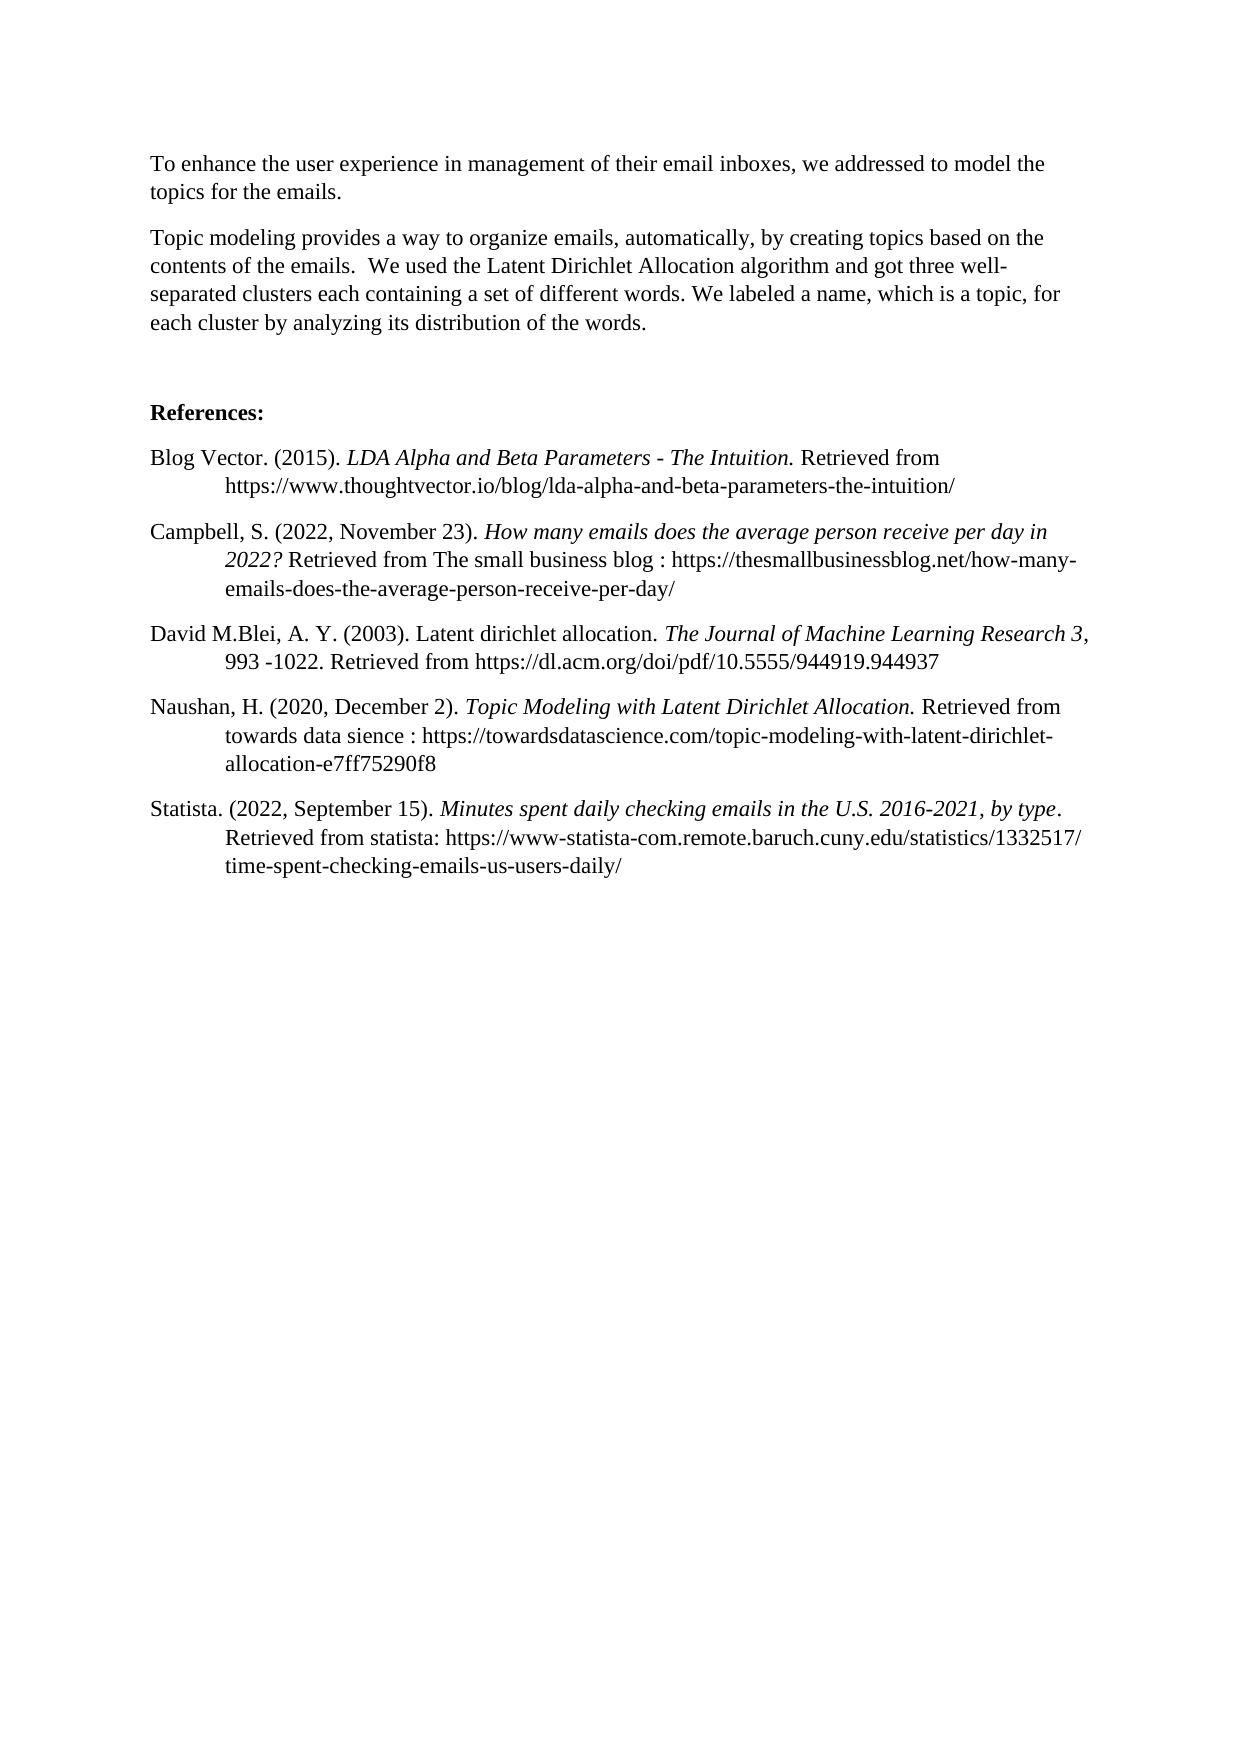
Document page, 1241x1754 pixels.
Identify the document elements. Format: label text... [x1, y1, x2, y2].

text Statista. (2022, September 15). Minutes spent daily checking emails in the U.S. 2016-2021, by type. Retrieved from statista: https://www-statista-com.remote.baruch.cuny.edu/statistics/1332517/time-spent-checking-emails-us-users-daily/ [150, 795, 1090, 878]
text To enhance the user experience in management of their email inboxes, we addressed to model the topics for the emails. [150, 150, 1090, 205]
text David M.Blei, A. Y. (2003). Latent dirichlet allocation. The Journal of Machine Learning Research 3, 993 -1022. Retrieved from https://dl.acm.org/doi/pdf/10.5555/944919.944937 [150, 620, 1090, 674]
text Topic modeling provides a way to organize emails, automatically, by creating topics based on the contents of the emails. We used the Latent Dirichlet Allocation algorithm and got three well-separated clusters each containing a set of different words. We labeled a name, which is a topic, for each cluster by analyzing its distribution of the words. [150, 223, 1090, 335]
text Blog Vector. (2015). LDA Alpha and Beta Parameters - The Intuition. Retrieved from https://www.thoughtvector.io/blog/lda-alpha-and-beta-parameters-the-intuition/ [150, 444, 1090, 499]
text References: [150, 399, 1090, 425]
text Campbell, S. (2022, November 23). How many emails does the average person receive per day in 2022? Retrieved from The small business blog : https://thesmallbusinessblog.net/how-many-emails-does-the-average-person-receive-per-day/ [150, 518, 1090, 601]
text Naushan, H. (2020, December 2). Topic Modeling with Latent Dirichlet Allocation. Retrieved from towards data sience : https://towardsdatascience.com/topic-modeling-with-latent-dirichlet-allocation-e7ff75290f8 [150, 693, 1090, 776]
